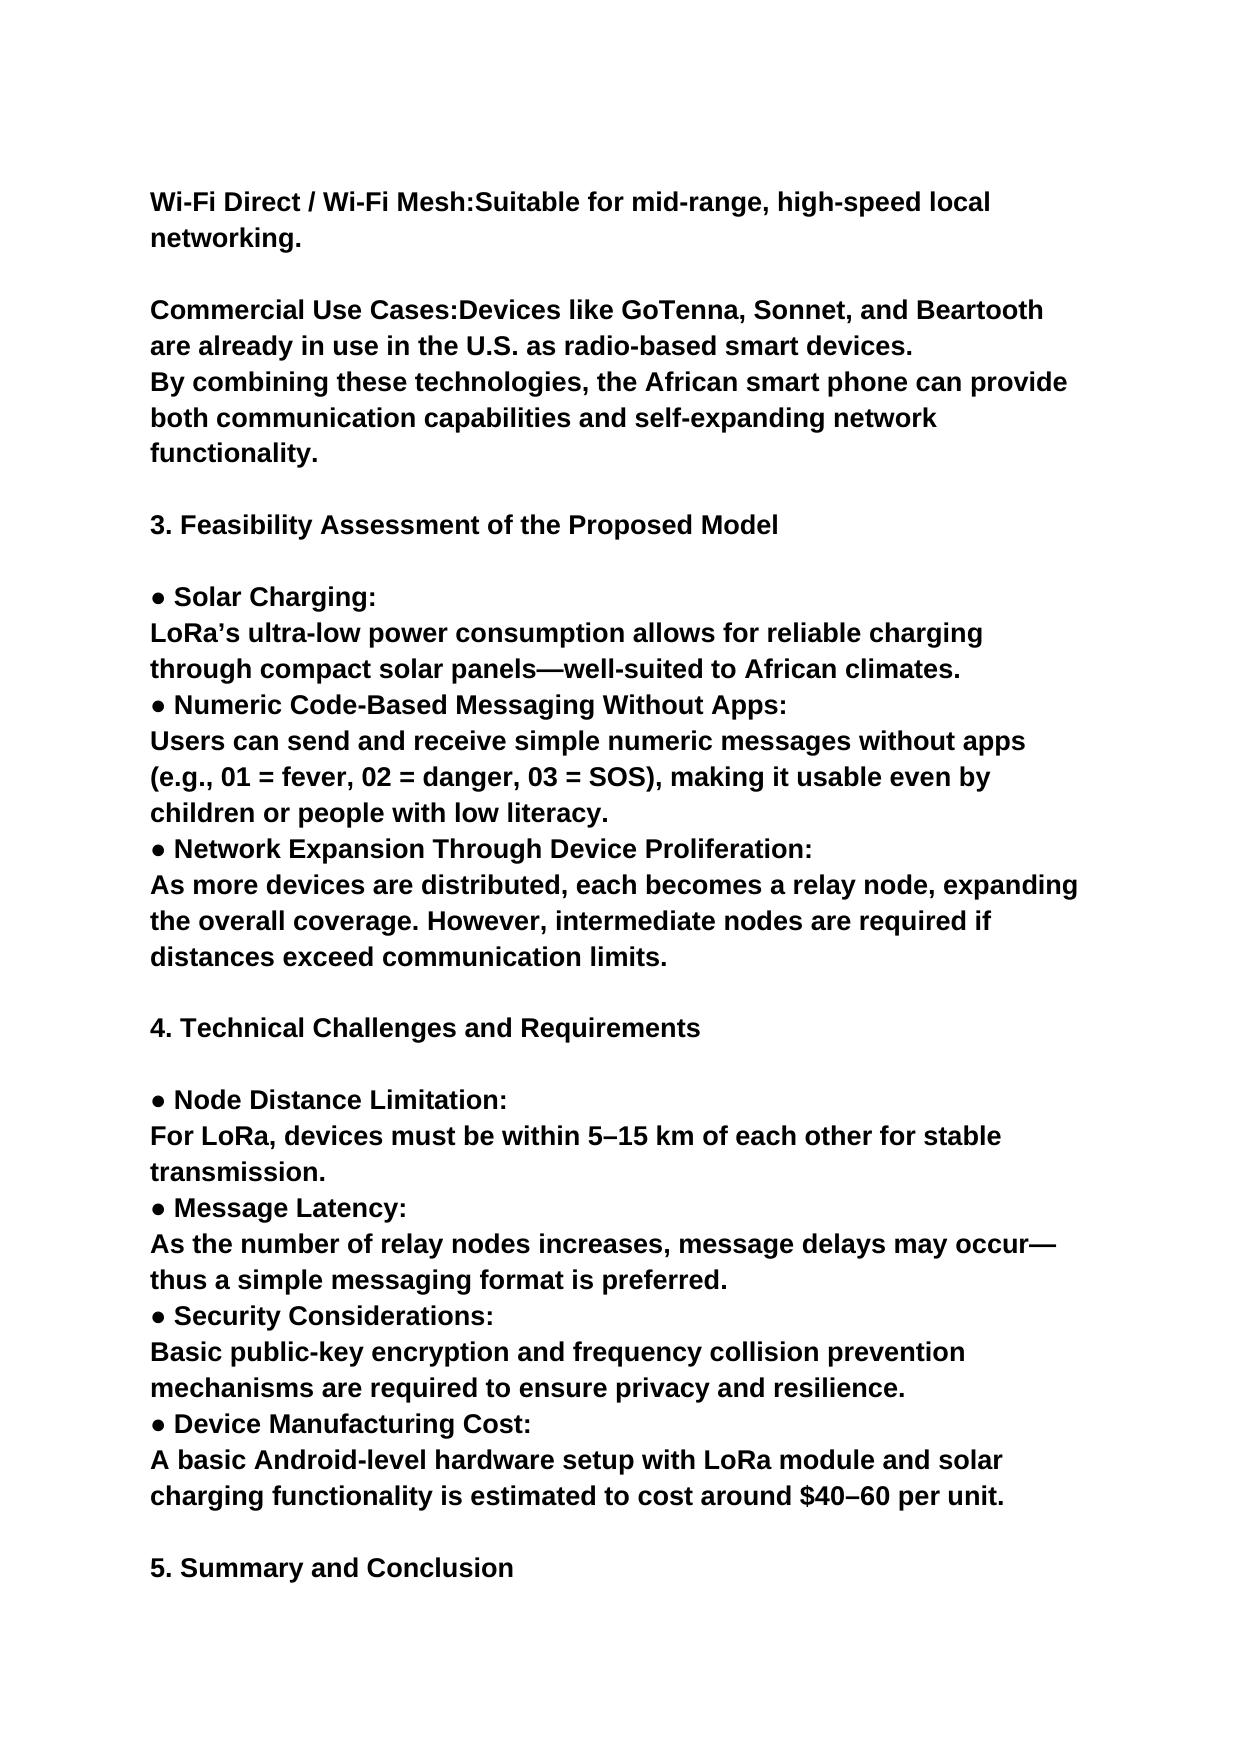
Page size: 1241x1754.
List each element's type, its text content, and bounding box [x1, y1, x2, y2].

text ● Solar Charging: LoRa’s ultra-low power consumption allows for reliable charging through compact solar panels—well-suited to African climates. [150, 581, 1090, 684]
text ● Numeric Code-Based Messaging Without Apps: Users can send and receive simple numeric messages without apps (e.g., 01 = fever, 02 = danger, 03 = SOS), making it usable even by children or people with low literacy. [150, 689, 1090, 828]
text ● Security Considerations: Basic public-key encryption and frequency collision prevention mechanisms are required to ensure privacy and resilience. [150, 1300, 1090, 1403]
text Wi-Fi Direct / Wi-Fi Mesh:Suitable for mid-range, high-speed local networking. [150, 186, 1090, 253]
text 4. Technical Challenges and Requirements [150, 1012, 1090, 1044]
text 3. Feasibility Assessment of the Proposed Model [150, 509, 1090, 541]
text ● Network Expansion Through Device Proliferation: As more devices are distributed, each becomes a relay node, expanding the overall coverage. However, intermediate nodes are required if distances exceed communication limits. [150, 833, 1090, 972]
text 5. Summary and Conclusion [150, 1552, 1090, 1583]
text Commercial Use Cases:Devices like GoTenna, Sonnet, and Beartooth are already in use in the U.S. as radio-based smart devices. [150, 294, 1090, 361]
text ● Message Latency: As the number of relay nodes increases, message delays may occur—thus a simple messaging format is preferred. [150, 1192, 1090, 1295]
text ● Node Distance Limitation: For LoRa, devices must be within 5–15 km of each other for stable transmission. [150, 1084, 1090, 1187]
text ● Device Manufacturing Cost: A basic Android-level hardware setup with LoRa module and solar charging functionality is estimated to cost around $40–60 per unit. [150, 1408, 1090, 1511]
text By combining these technologies, the African smart phone can provide both communication capabilities and self-expanding network functionality. [150, 366, 1090, 469]
